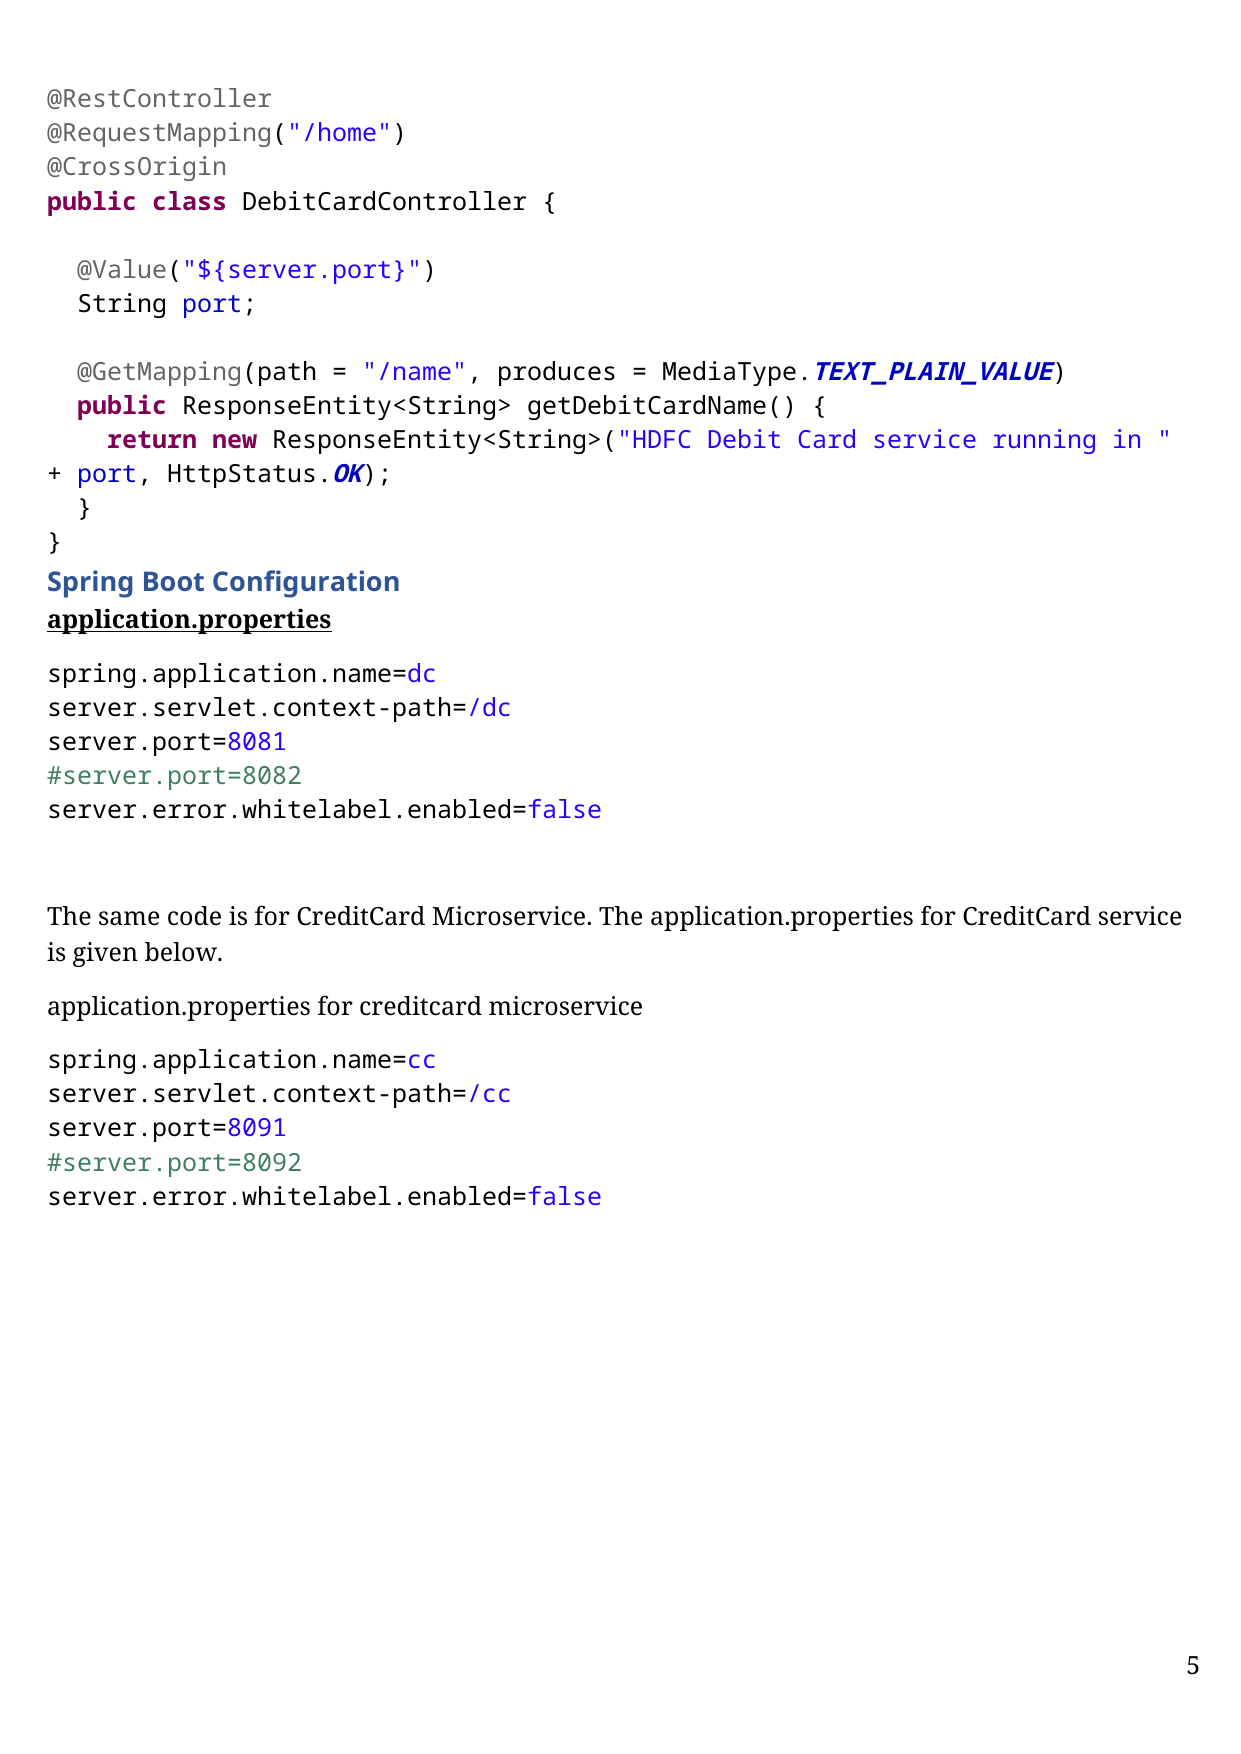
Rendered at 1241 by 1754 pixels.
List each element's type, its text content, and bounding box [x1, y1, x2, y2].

text @RequestMapping("/home") [47, 115, 1200, 149]
text server.servlet.context-path=/dc [47, 689, 1200, 723]
text server.servlet.context-path=/cc [47, 1076, 1200, 1110]
text } [47, 490, 1200, 524]
text public class DebitCardController { [47, 183, 1200, 217]
text @GetMapping(path = "/name", produces = MediaType.TEXT_PLAIN_VALUE) [47, 353, 1200, 387]
text return new ResponseEntity<String>("HDFC Debit Card service running in " + port, HttpStatus.OK); [47, 422, 1200, 490]
subtitle Spring Boot Configuration [47, 562, 1200, 599]
text server.port=8081 [47, 723, 1200, 757]
text #server.port=8082 [47, 757, 1200, 791]
text } [47, 524, 1200, 558]
text public ResponseEntity<String> getDebitCardName() { [47, 387, 1200, 422]
text spring.application.name=dc [47, 655, 1200, 689]
text spring.application.name=cc [47, 1042, 1200, 1076]
text server.port=8091 [47, 1110, 1200, 1144]
text String port; [47, 285, 1200, 319]
text #server.port=8092 [47, 1144, 1200, 1178]
text server.error.whitelabel.enabled=false [47, 1178, 1200, 1212]
text application.properties for creditcard microservice [47, 988, 1200, 1023]
text server.error.whitelabel.enabled=false [47, 791, 1200, 826]
text @RestController [47, 81, 1200, 115]
text @Value("${server.port}") [47, 251, 1200, 285]
text The same code is for CreditCard Microservice. The application.properties for CreditCard service is given below. [47, 898, 1200, 969]
text application.properties [47, 602, 1200, 636]
text @CrossOrigin [47, 149, 1200, 183]
